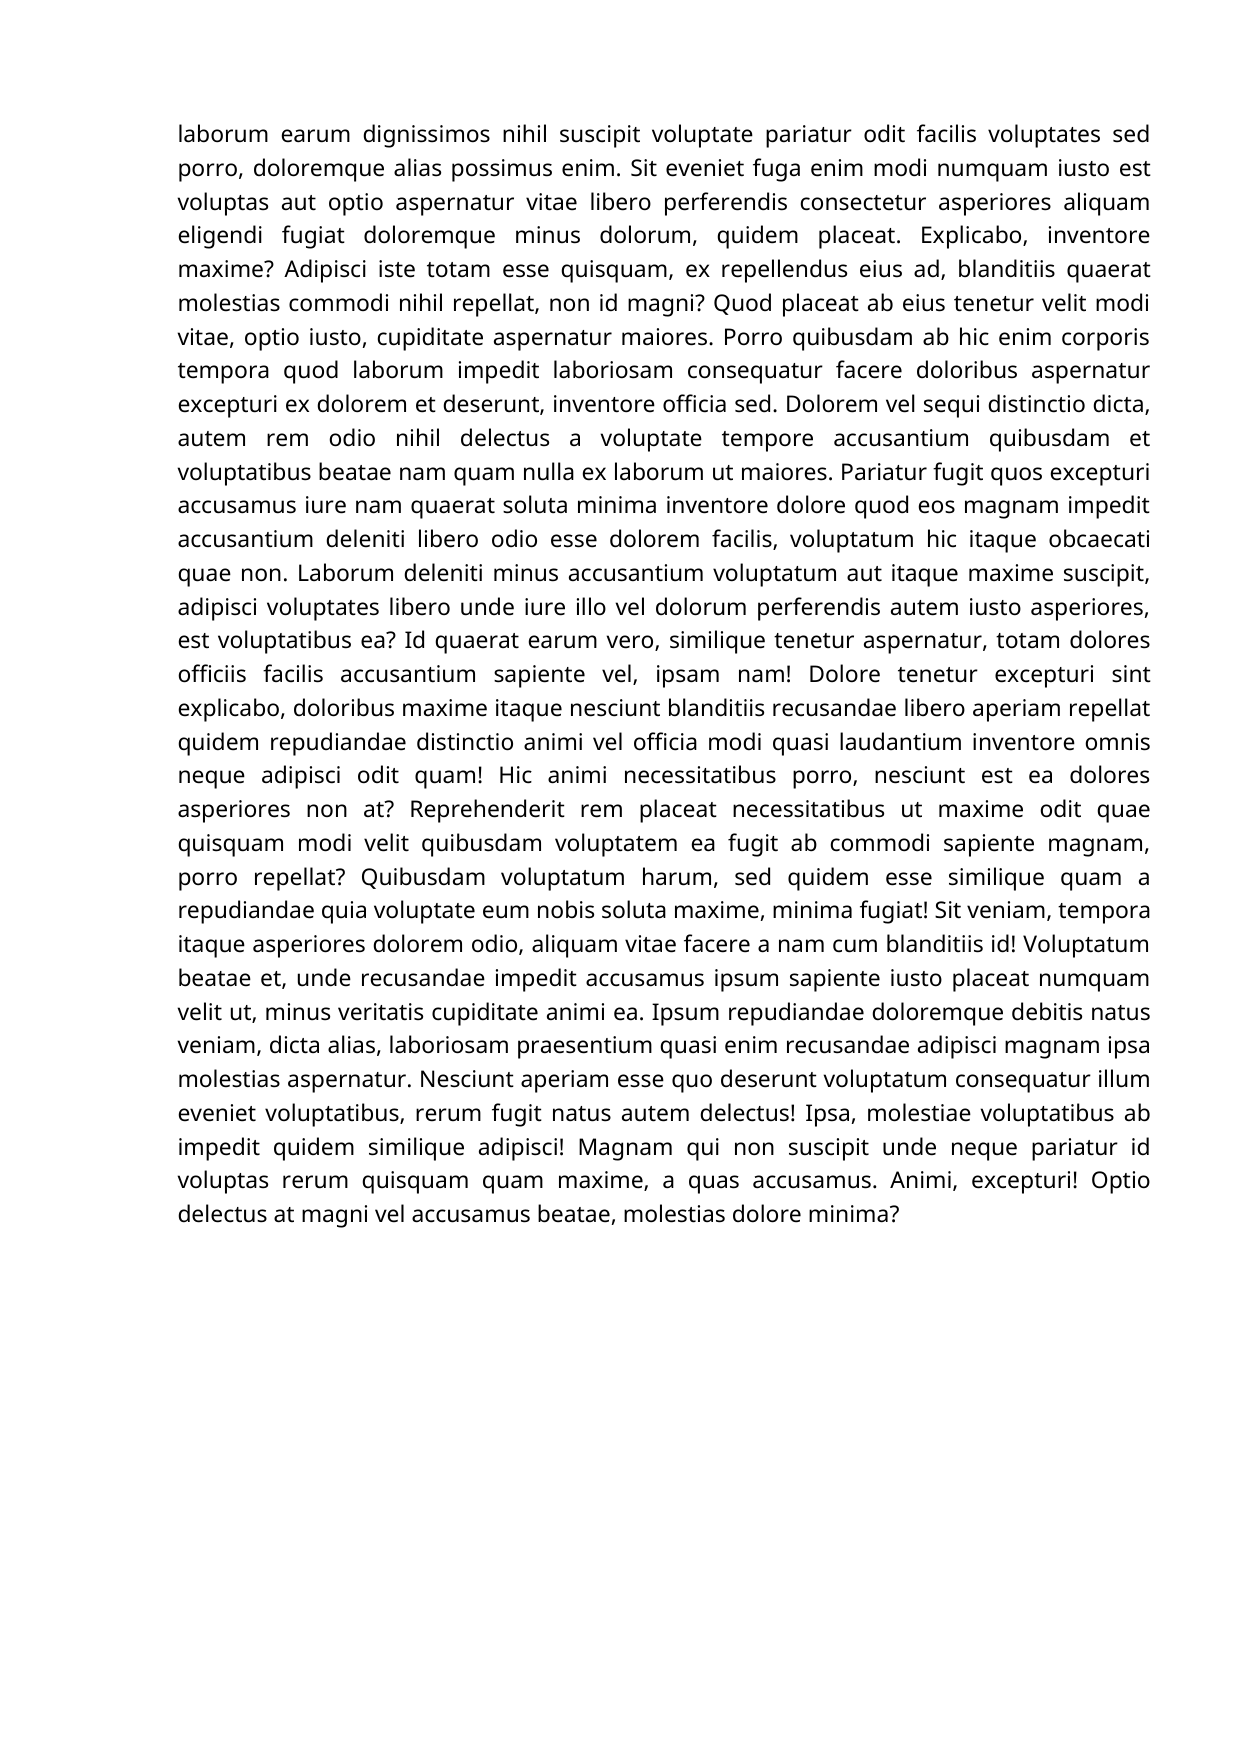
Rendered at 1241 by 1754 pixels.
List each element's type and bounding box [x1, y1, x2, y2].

text [177, 118, 1152, 1229]
